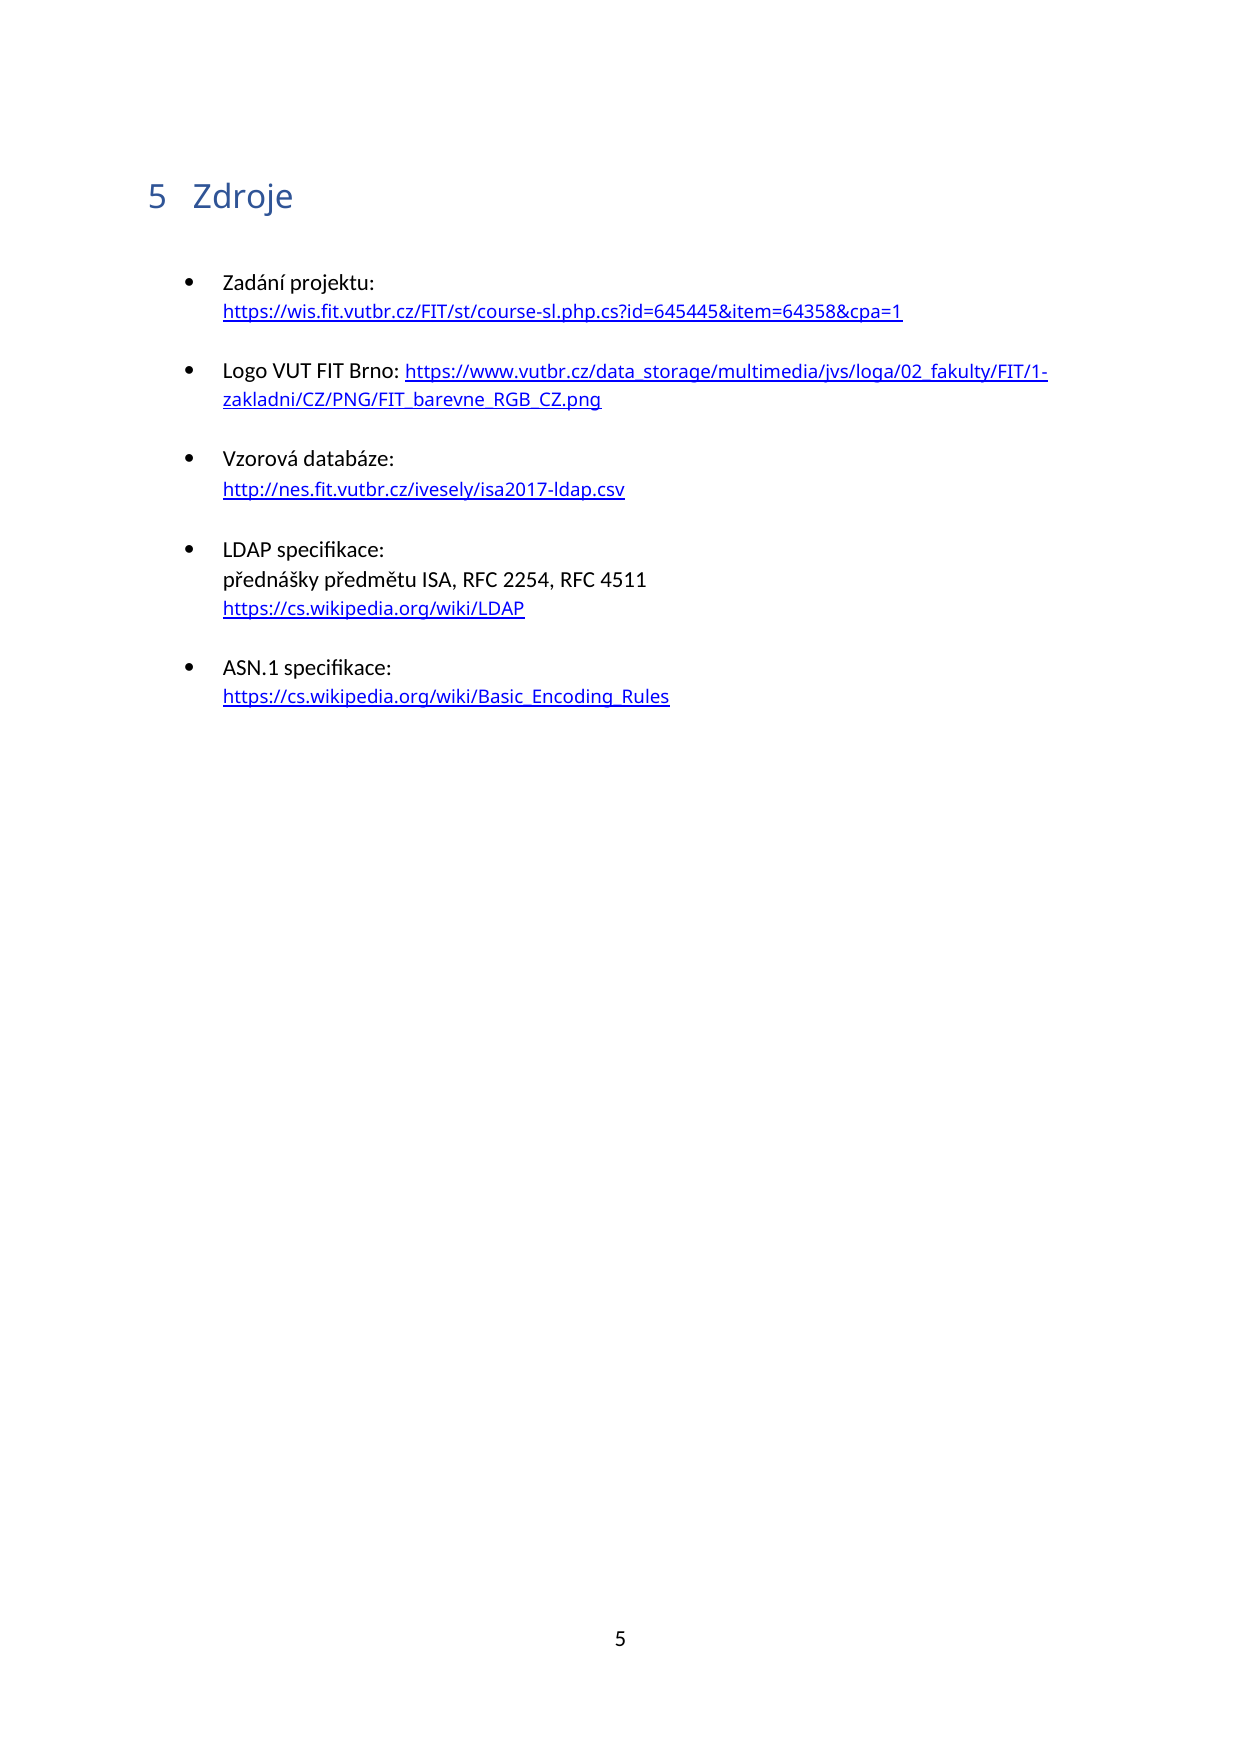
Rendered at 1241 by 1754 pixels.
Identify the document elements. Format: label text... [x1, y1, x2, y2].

list ASN.1 specifikace: [185, 653, 1093, 681]
list https://wis.fit.vutbr.cz/FIT/st/course-sl.php.cs?id=645445&item=64358&cpa=1 [223, 299, 1093, 324]
subtitle 5 Zdroje [148, 173, 1093, 218]
list LDAP specifikace: [185, 535, 1093, 563]
list https://cs.wikipedia.org/wiki/Basic_Encoding_Rules [223, 683, 1093, 709]
list Zadání projektu: [185, 268, 1093, 296]
list přednášky předmětu ISA, RFC 2254, RFC 4511 [223, 565, 1093, 593]
list https://cs.wikipedia.org/wiki/LDAP [223, 596, 1093, 621]
list Logo VUT FIT Brno: https://www.vutbr.cz/data_storage/multimedia/jvs/loga/02_fakulty/FIT/1-zakladni/CZ/PNG/FIT_barevne_RGB_CZ.png [185, 356, 1093, 412]
list Vzorová databáze: [185, 444, 1093, 472]
list http://nes.fit.vutbr.cz/ivesely/isa2017-ldap.csv [223, 474, 1093, 503]
